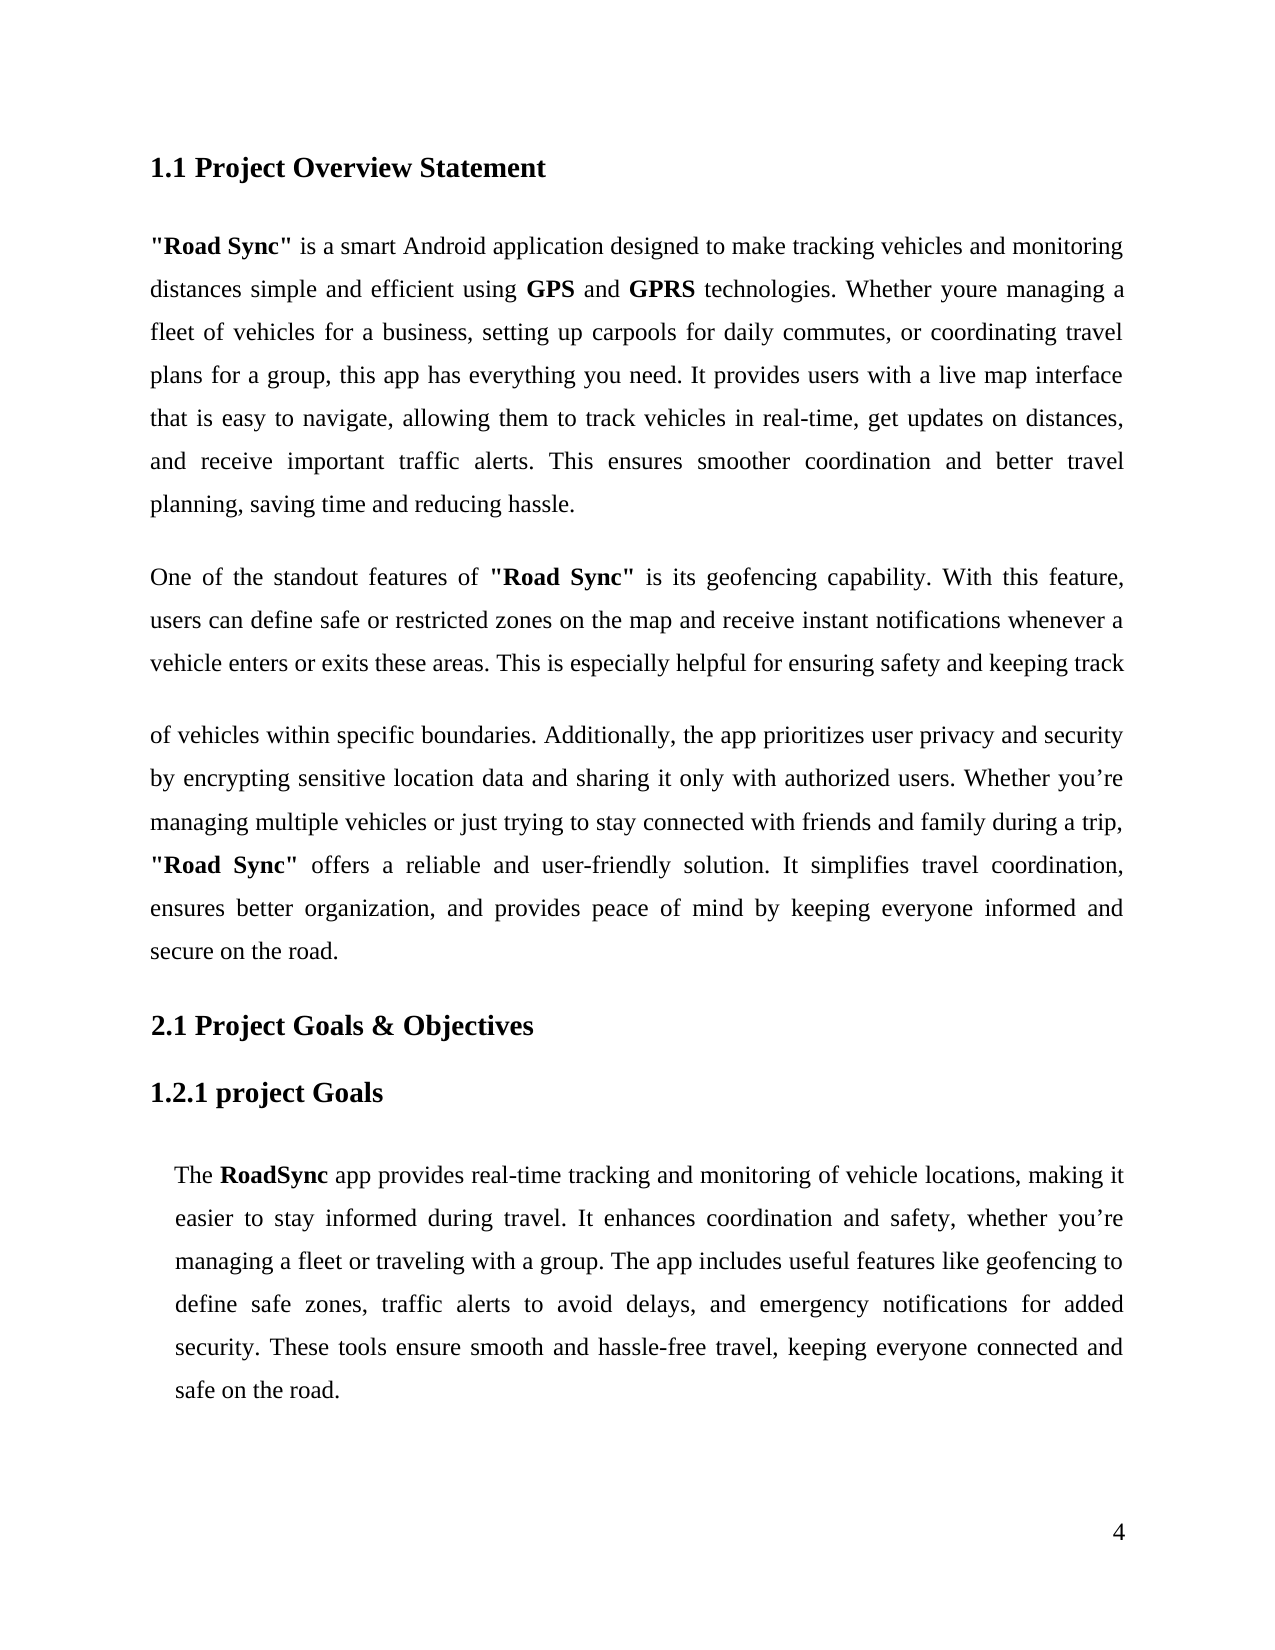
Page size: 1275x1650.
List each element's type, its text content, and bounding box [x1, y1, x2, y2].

text The RoadSync app provides real-time tracking and monitoring of vehicle locations, making it easier to stay informed during travel. It enhances coordination and safety, whether you’re managing a fleet or traveling with a group. The app includes useful features like geofencing to define safe zones, traffic alerts to avoid delays, and emergency notifications for added security. These tools ensure smooth and hassle-free travel, keeping everyone connected and safe on the road. [174, 1160, 1125, 1404]
text "Road Sync" is a smart Android application designed to make tracking vehicles and monitoring distances simple and efficient using GPS and GPRS technologies. Whether youre managing a fleet of vehicles for a business, setting up carpools for daily commutes, or coordinating travel plans for a group, this app has everything you need. It provides users with a live map interface that is easy to navigate, allowing them to track vehicles in real-time, get updates on distances, and receive important traffic alerts. This ensures smoother coordination and better travel planning, saving time and reducing hassle. [150, 231, 1125, 518]
text One of the standout features of "Road Sync" is its geofencing capability. With this feature, users can define safe or restricted zones on the map and receive instant notifications whenever a vehicle enters or exits these areas. This is especially helpful for ensuring safety and keeping track [150, 562, 1125, 677]
text of vehicles within specific boundaries. Additionally, the app prioritizes user privacy and security by encrypting sensitive location data and sharing it only with authorized users. Whether you’re managing multiple vehicles or just trying to stay connected with friends and family during a trip, "Road Sync" offers a reliable and user-friendly solution. It simplifies travel coordination, ensures better organization, and provides peace of mind by keeping everyone informed and secure on the road. [150, 720, 1125, 965]
subtitle 2.1 Project Goals & Objectives [151, 1008, 1125, 1042]
subtitle 1.1 Project Overview Statement [150, 150, 1038, 183]
text 1.2.1 project Goals [150, 1075, 1125, 1108]
